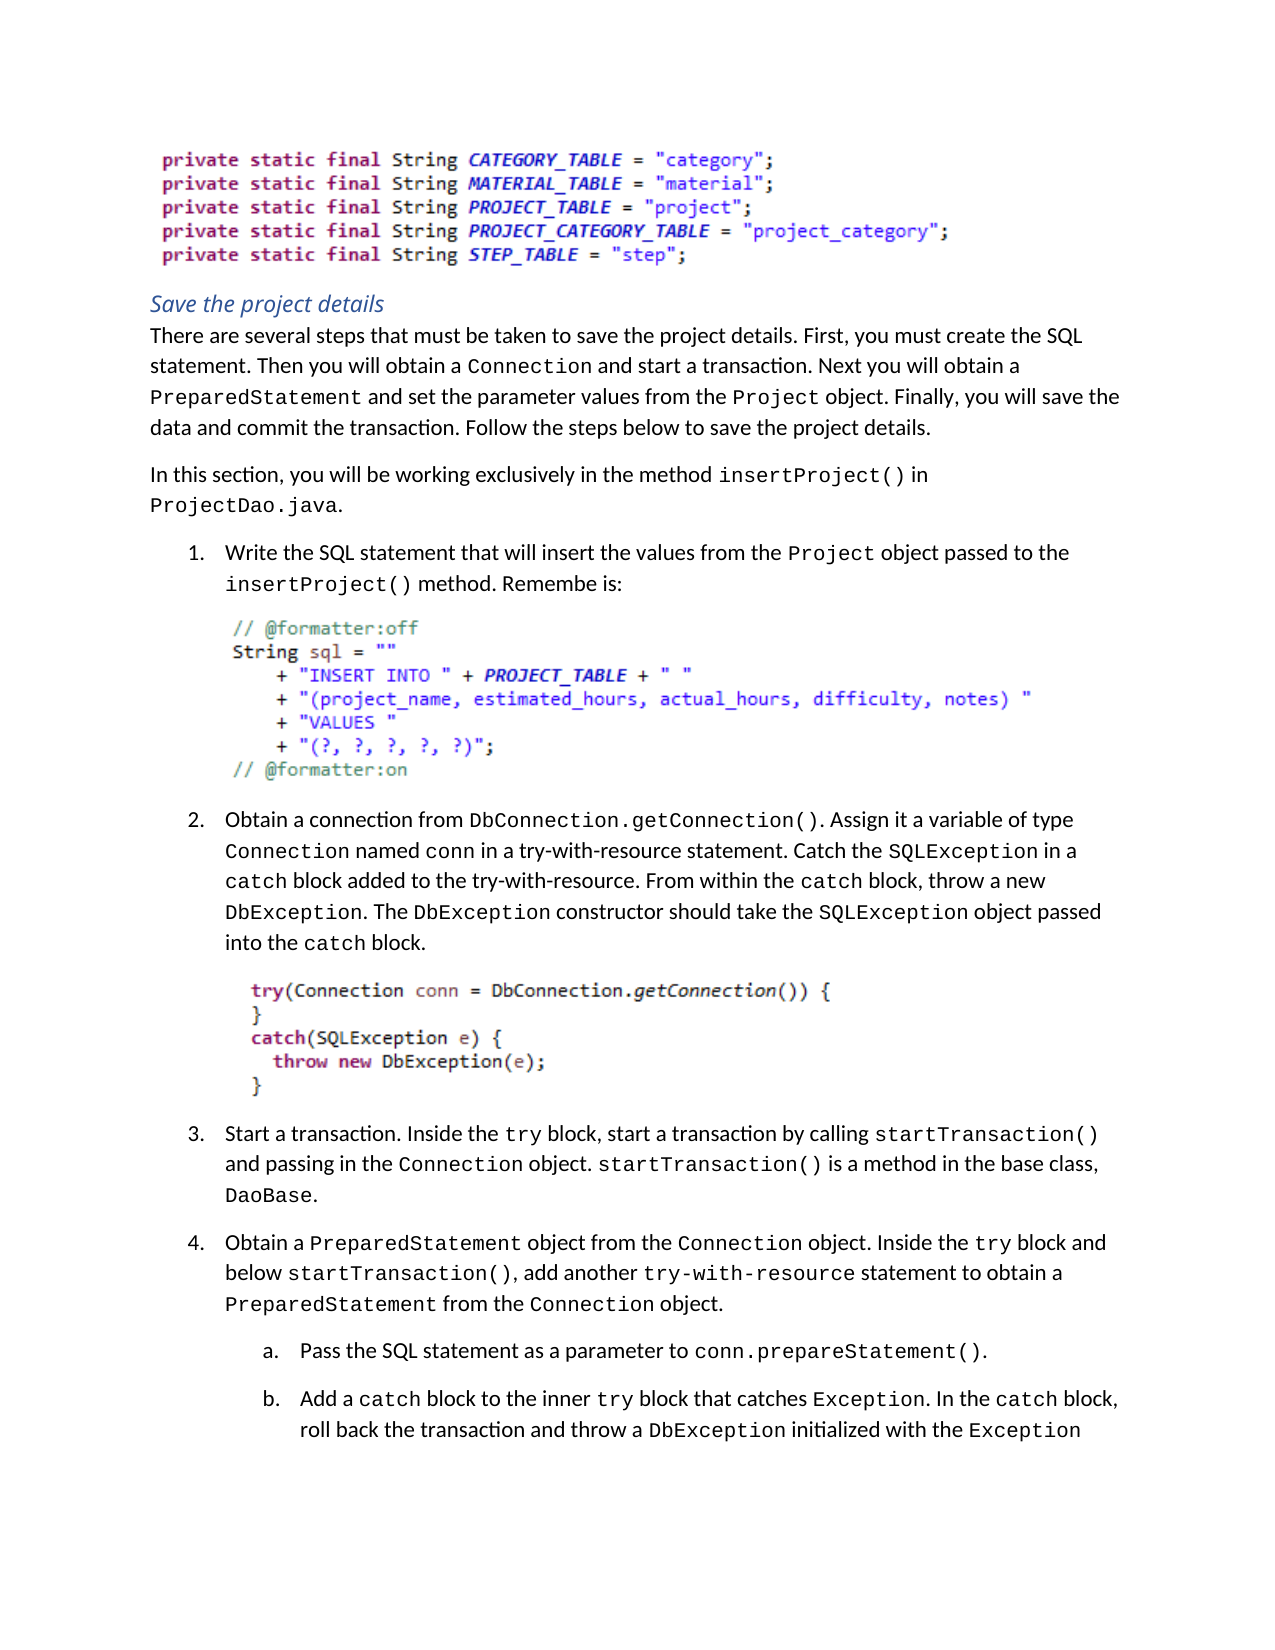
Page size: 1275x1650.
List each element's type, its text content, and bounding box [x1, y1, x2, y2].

text There are several steps that must be taken to save the project details. First, you must create the SQL statement. Then you will obtain a Connection and start a transaction. Next you will obtain a PreparedStatement and set the parameter values from the Project object. Finally, you will save the data and commit the transaction. Follow the steps below to save the project details. [150, 321, 1125, 441]
picture [150, 150, 955, 269]
picture [225, 616, 1054, 787]
list Obtain a PreparedStatement object from the Connection object. Inside the try block and below startTransaction(), add another try-with-resource statement to obtain a PreparedStatement from the Connection object. [187, 1228, 1125, 1318]
subtitle Save the project details [150, 288, 1125, 319]
text In this section, you will be working exclusively in the method insertProject() in ProjectDao.java. [150, 460, 1125, 519]
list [262, 1384, 1125, 1443]
list Pass the SQL statement as a parameter to conn.prepareStatement(). [262, 1337, 1125, 1365]
list Obtain a connection from DbConnection.getConnection(). Assign it a variable of type Connection named conn in a try-with-resource statement. Catch the SQLException in a catch block added to the try-with-resource. From within the catch block, throw a new DbException. The DbException constructor should take the SQLException object passed into the catch block. [187, 805, 1125, 956]
picture [237, 975, 855, 1101]
list Write the SQL statement that will insert the values from the Project object passed to the insertProject() method. Remembe is: [187, 538, 1125, 597]
list Start a transaction. Inside the try block, start a transaction by calling startTransaction() and passing in the Connection object. startTransaction() is a method in the base class, DaoBase. [187, 1119, 1125, 1209]
